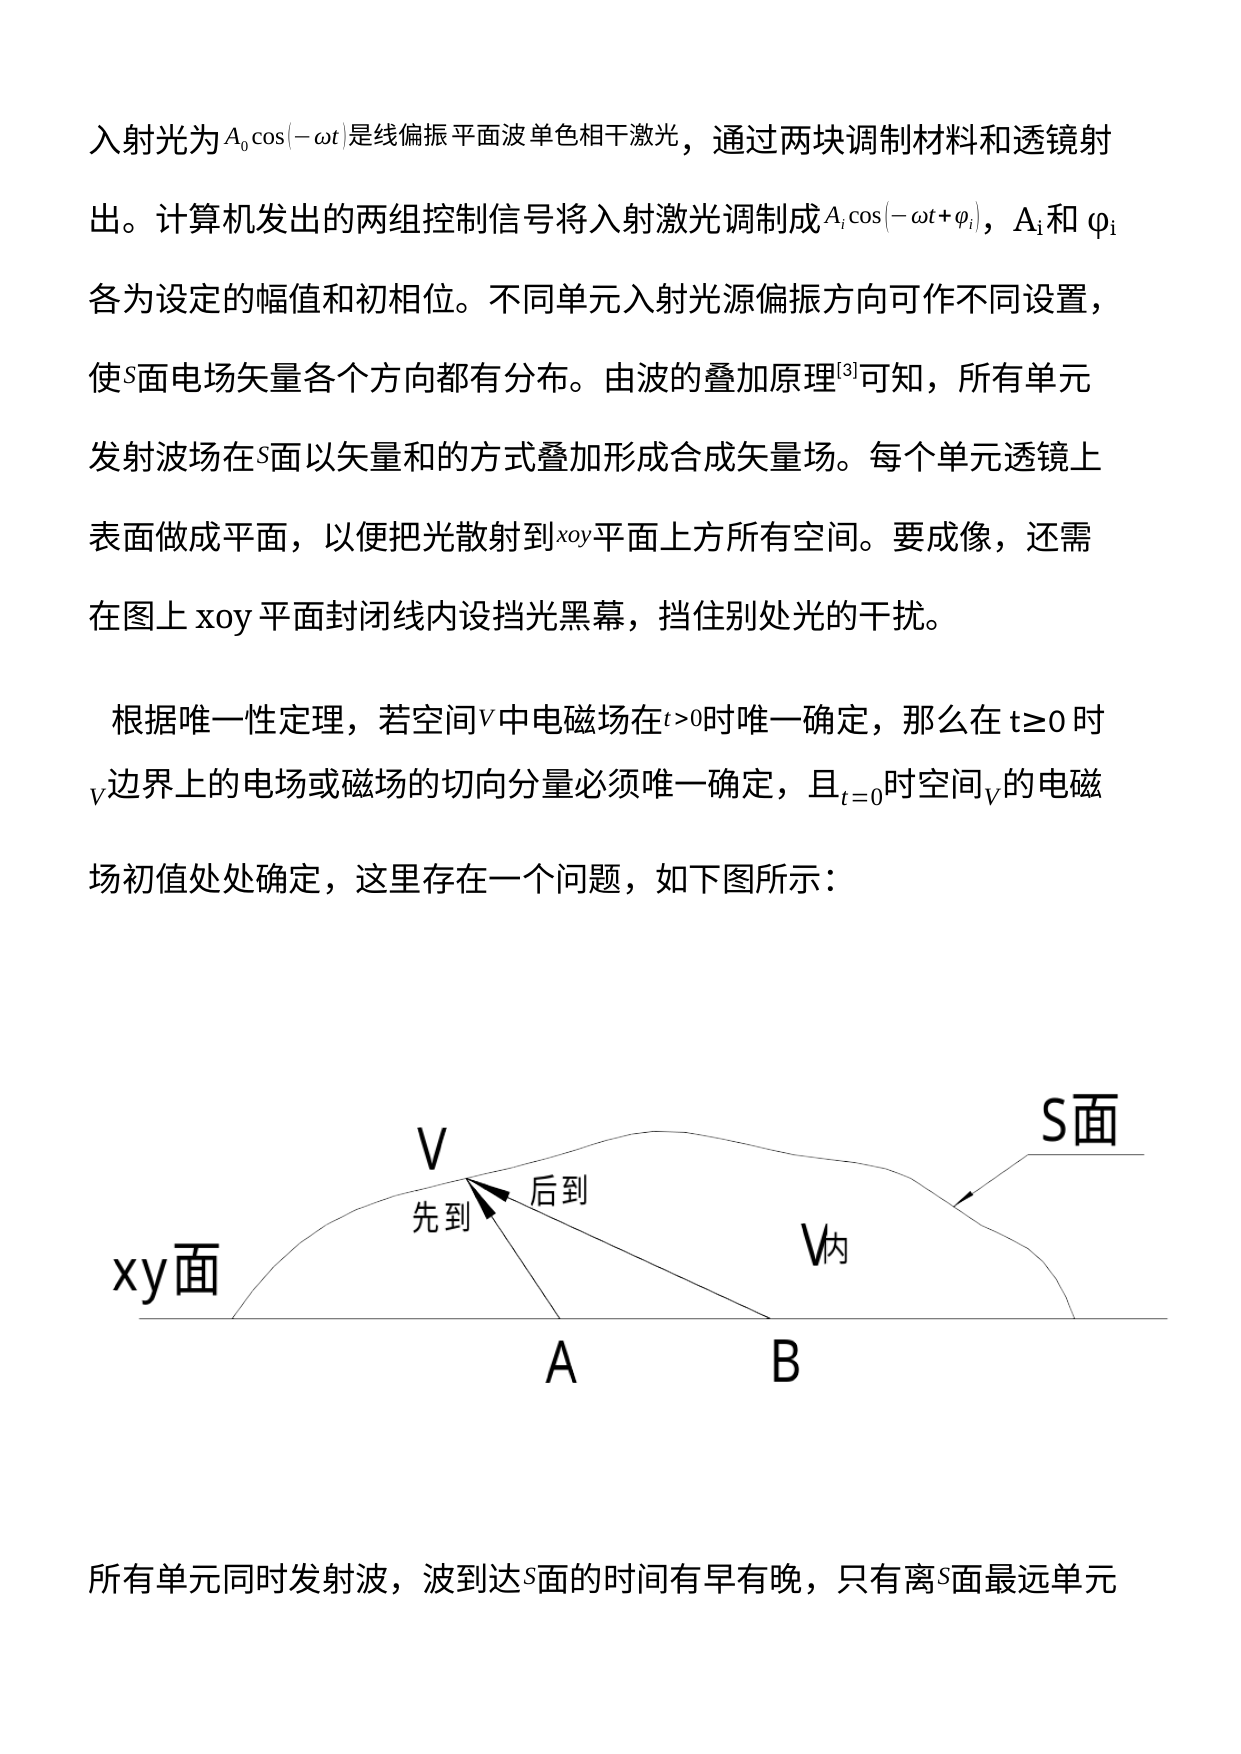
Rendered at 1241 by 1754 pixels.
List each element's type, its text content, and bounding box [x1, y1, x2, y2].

text 根据唯一性定理，若空间中电磁场在时唯一确定，那么在t≥0时边界上的电场或磁场的切向分量必须唯一确定，且时空间的电磁场初值处处确定，这里存在一个问题，如下图所示： [89, 679, 1122, 917]
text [89, 942, 1122, 1616]
text 入射光为，通过两块调制材料和透镜射出。计算机发出的两组控制信号将入射激光调制成，Ai和φi各为设定的幅值和初相位。不同单元入射光源偏振方向可作不同设置，使面电场矢量各个方向都有分布。由波的叠加原理[3]可知，所有单元发射波场在面以矢量和的方式叠加形成合成矢量场。每个单元透镜上表面做成平面，以便把光散射到平面上方所有空间。要成像，还需在图上xoy平面封闭线内设挡光黑幕，挡住别处光的干扰。 [89, 98, 1122, 654]
